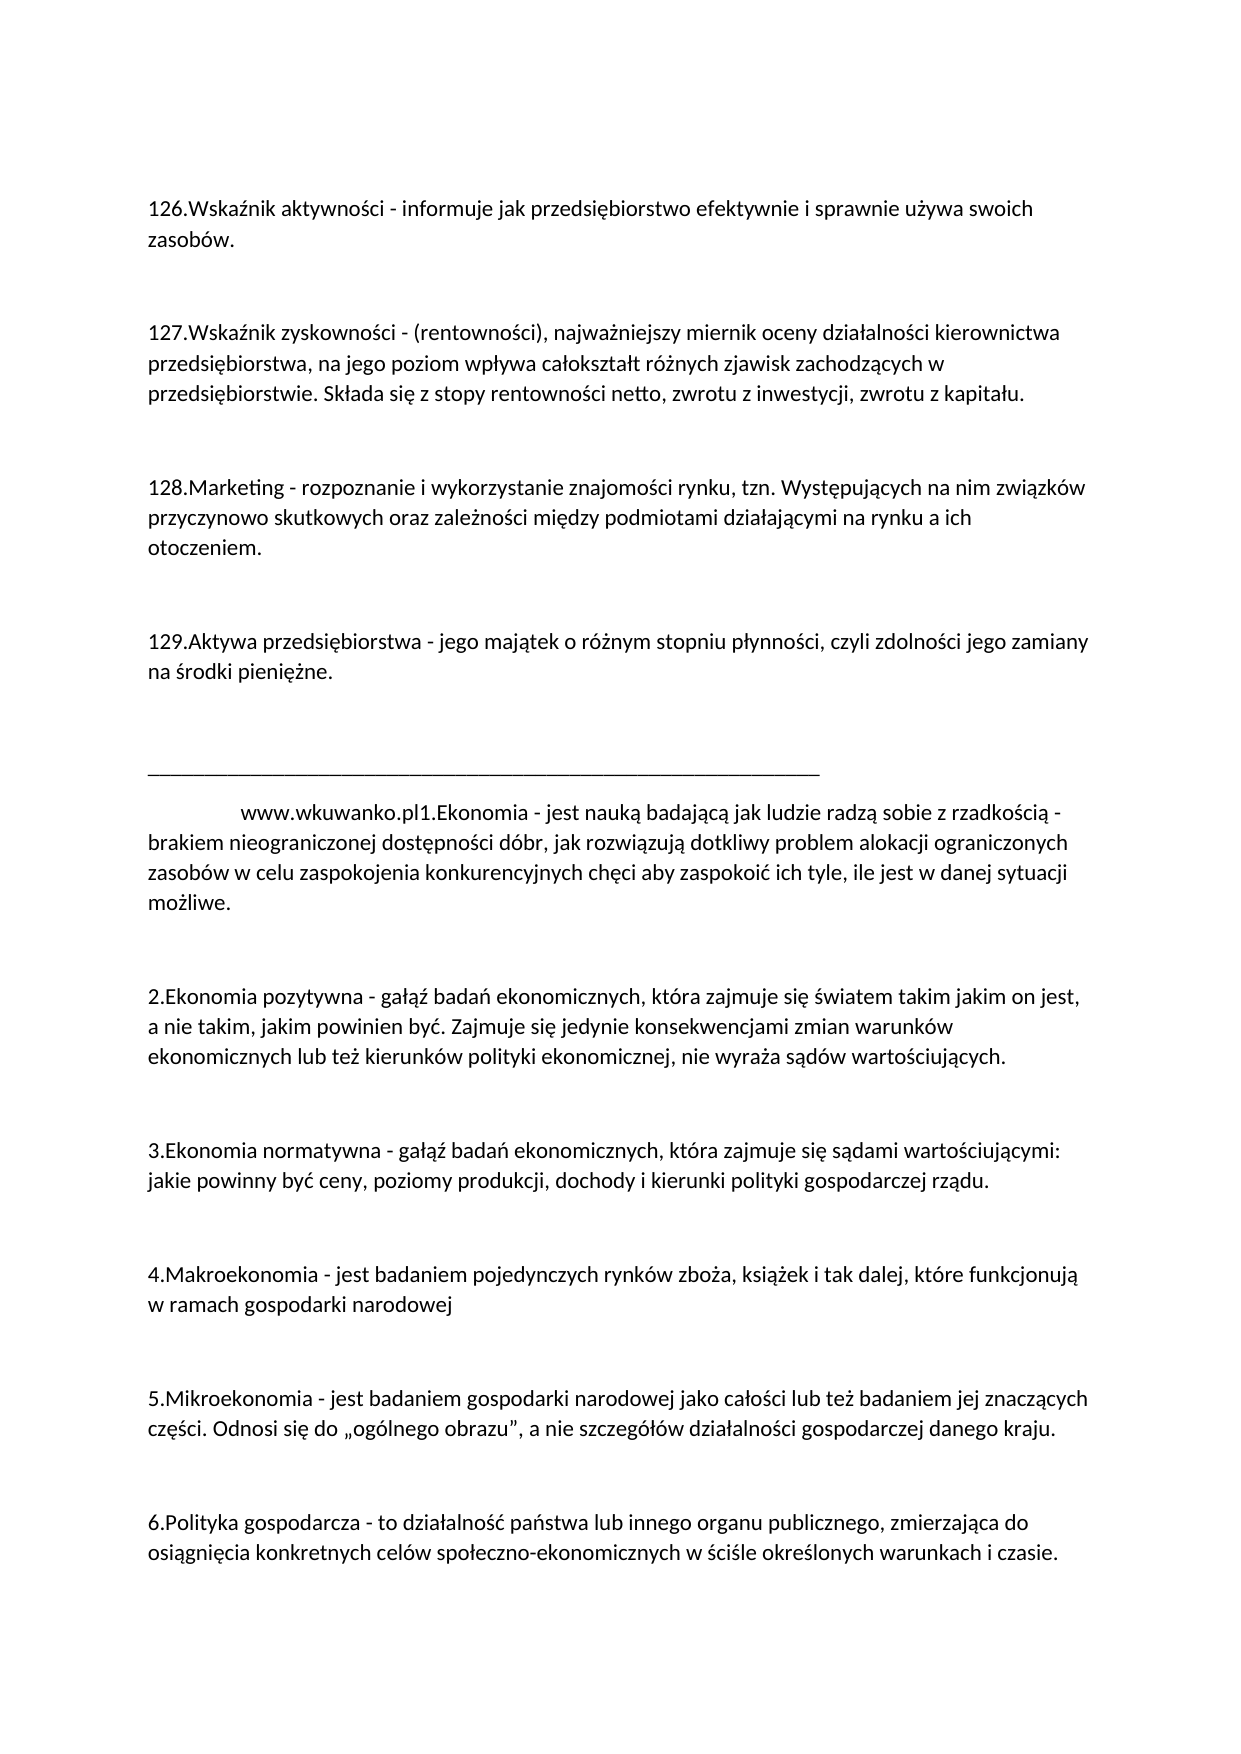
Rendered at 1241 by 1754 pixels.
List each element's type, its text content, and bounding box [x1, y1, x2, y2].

text 6.Polityka gospodarcza - to działalność państwa lub innego organu publicznego, zmierzająca do osiągnięcia konkretnych celów społeczno-ekonomicznych w ściśle określonych warunkach i czasie. [148, 1508, 1093, 1566]
text 127.Wskaźnik zyskowności - (rentowności), najważniejszy miernik oceny działalności kierownictwa przedsiębiorstwa, na jego poziom wpływa całokształt różnych zjawisk zachodzących w przedsiębiorstwie. Składa się z stopy rentowności netto, zwrotu z inwestycji, zwrotu z kapitału. [148, 318, 1093, 407]
text 5.Mikroekonomia - jest badaniem gospodarki narodowej jako całości lub też badaniem jej znaczących części. Odnosi się do „ogólnego obrazu”, a nie szczegółów działalności gospodarczej danego kraju. [148, 1384, 1093, 1442]
text 128.Marketing - rozpoznanie i wykorzystanie znajomości rynku, tzn. Występujących na nim związków przyczynowo skutkowych oraz zależności między podmiotami działającymi na rynku a ich otoczeniem. [148, 473, 1093, 561]
text 2.Ekonomia pozytywna - gałąź badań ekonomicznych, która zajmuje się światem takim jakim on jest, a nie takim, jakim powinien być. Zajmuje się jedynie konsekwencjami zmian warunków ekonomicznych lub też kierunków polityki ekonomicznej, nie wyraża sądów wartościujących. [148, 982, 1093, 1070]
text 4.Makroekonomia - jest badaniem pojedynczych rynków zboża, książek i tak dalej, które funkcjonują w ramach gospodarki narodowej [148, 1260, 1093, 1318]
text www.wkuwanko.pl1.Ekonomia - jest nauką badającą jak ludzie radzą sobie z rzadkością - brakiem nieograniczonej dostępności dóbr, jak rozwiązują dotkliwy problem alokacji ograniczonych zasobów w celu zaspokojenia konkurencyjnych chęci aby zaspokoić ich tyle, ile jest w danej sytuacji możliwe. [148, 798, 1093, 916]
text ___________________________________________________________ [148, 751, 1093, 779]
text 3.Ekonomia normatywna - gałąź badań ekonomicznych, która zajmuje się sądami wartościującymi: jakie powinny być ceny, poziomy produkcji, dochody i kierunki polityki gospodarczej rządu. [148, 1136, 1093, 1194]
text 129.Aktywa przedsiębiorstwa - jego majątek o różnym stopniu płynności, czyli zdolności jego zamiany na środki pieniężne. [148, 627, 1093, 685]
text 126.Wskaźnik aktywności - informuje jak przedsiębiorstwo efektywnie i sprawnie używa swoich zasobów. [148, 194, 1093, 253]
